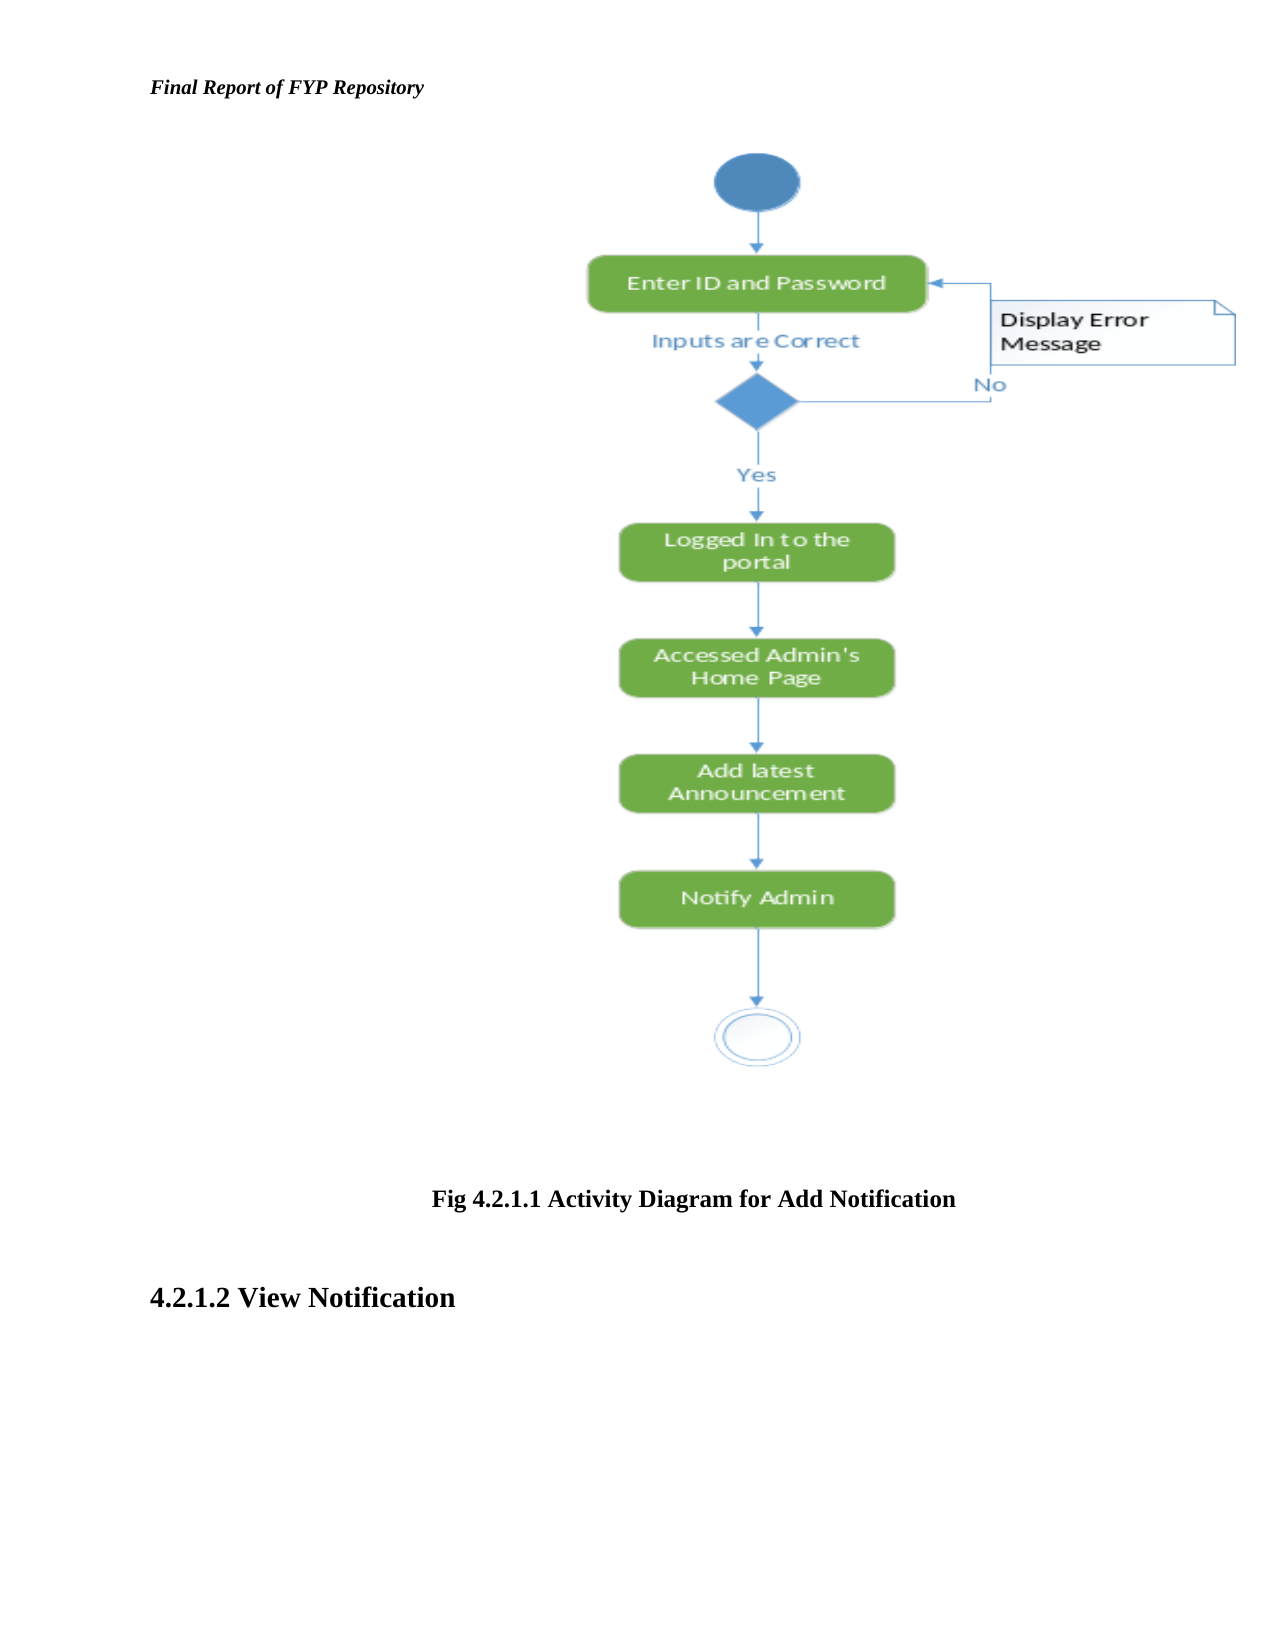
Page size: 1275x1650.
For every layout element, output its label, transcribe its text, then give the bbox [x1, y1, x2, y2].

text 4.2.1.2 View Notification [150, 1280, 1125, 1314]
list Fig 4.2.1.1 Activity Diagram for Add Notification [262, 1184, 1125, 1213]
